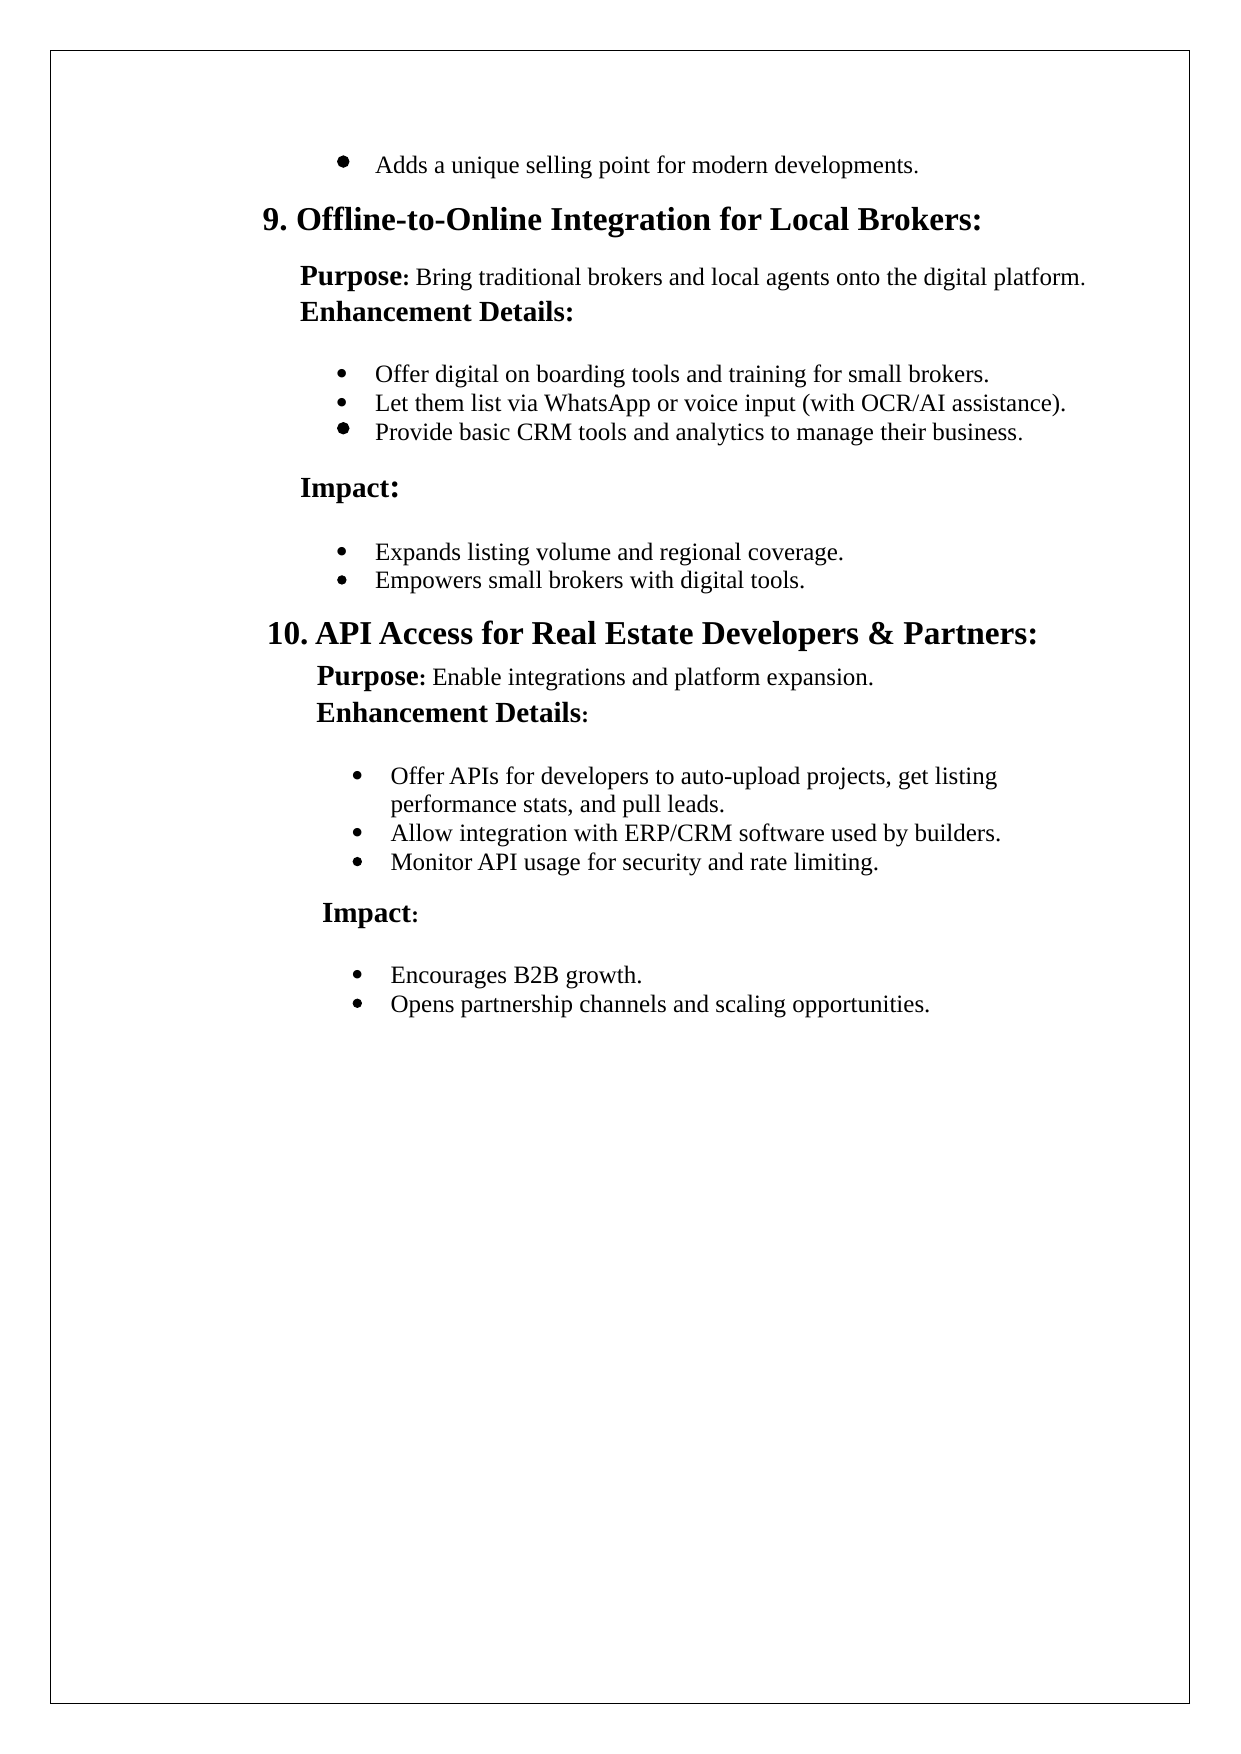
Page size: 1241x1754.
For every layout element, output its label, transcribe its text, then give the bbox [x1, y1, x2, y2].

list Monitor API usage for security and rate limiting. [353, 847, 1090, 876]
list Offer APIs for developers to auto-upload projects, get listing performance stats, and pull leads. [353, 761, 1090, 818]
list Let them list via WhatsApp or voice input (with OCR/AI assistance). [337, 388, 1090, 417]
list Empowers small brokers with digital tools. [337, 565, 1090, 594]
text Impact: [150, 466, 1090, 504]
list Offer digital on boarding tools and training for small brokers. [337, 359, 1090, 388]
list Purpose: Bring traditional brokers and local agents onto the digital platform. Enhancement Details: [300, 258, 1090, 327]
list Encourages B2B growth. [353, 960, 1090, 989]
text 10. API Access for Real Estate Developers & Partners: Purpose: Enable integrations and platform expansion. Enhancement Details: [150, 613, 1090, 729]
list Provide basic CRM tools and analytics to manage their business. [337, 417, 1090, 447]
list Opens partnership channels and scaling opportunities. [353, 989, 1090, 1017]
text 9. Offline-to-Online Integration for Local Brokers: [262, 199, 1090, 238]
text Impact: [150, 895, 1090, 928]
list Adds a unique selling point for modern developments. [337, 150, 1090, 181]
list Expands listing volume and regional coverage. [337, 537, 1090, 565]
list Allow integration with ERP/CRM software used by builders. [353, 818, 1090, 847]
